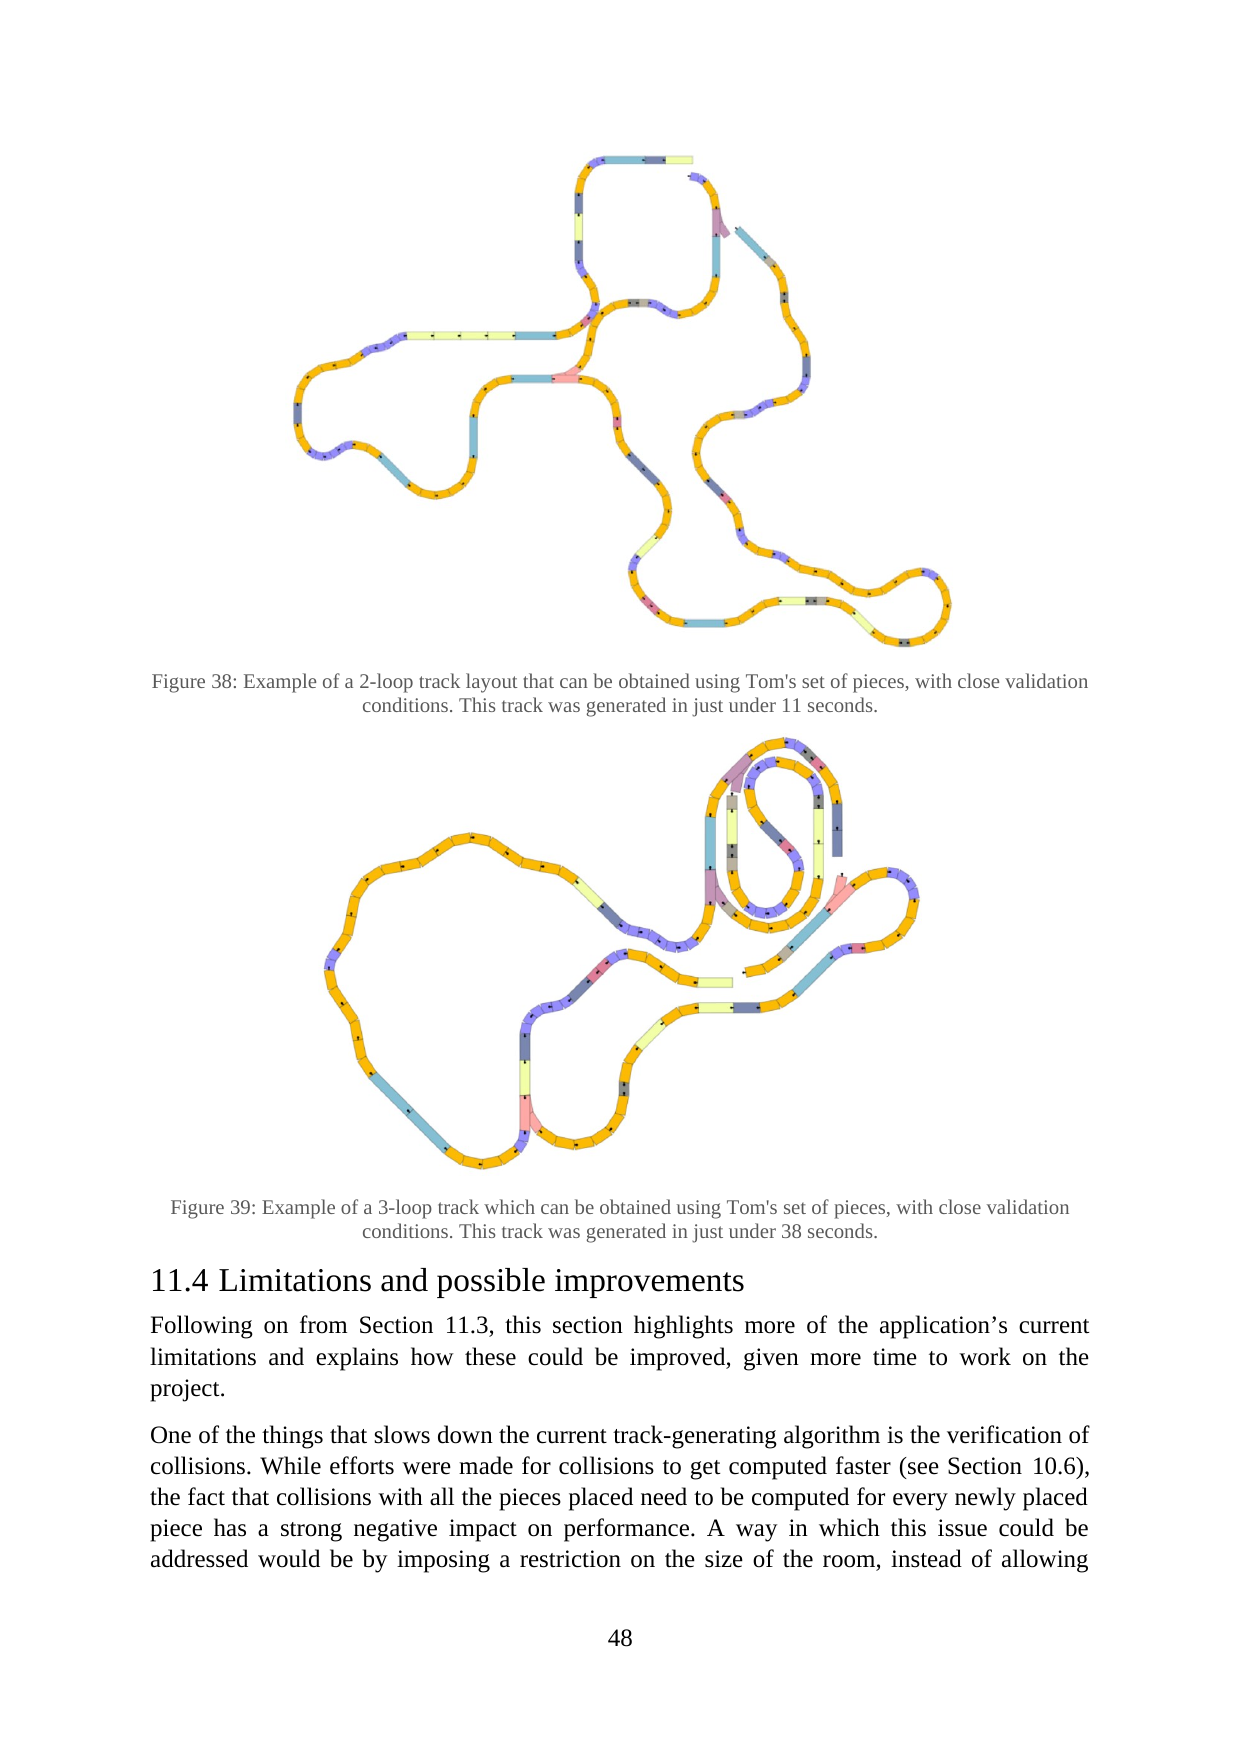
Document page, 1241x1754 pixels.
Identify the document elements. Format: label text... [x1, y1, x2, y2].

picture [285, 150, 955, 650]
text Figure 39: Example of a 3-loop track which can be obtained using Tom's set of pieces, with close validation conditions. This track was generated in just under 38 seconds. [150, 1195, 1090, 1243]
subtitle Limitations and possible improvements [150, 1260, 1090, 1298]
text Following on from Section 11.3, this section highlights more of the application’s current limitations and explains how these could be improved, given more time to work on the project. [150, 1311, 1090, 1401]
picture [318, 733, 922, 1176]
text Figure 38: Example of a 2-loop track layout that can be obtained using Tom's set of pieces, with close validation conditions. This track was generated in just under 11 seconds. [150, 668, 1090, 717]
